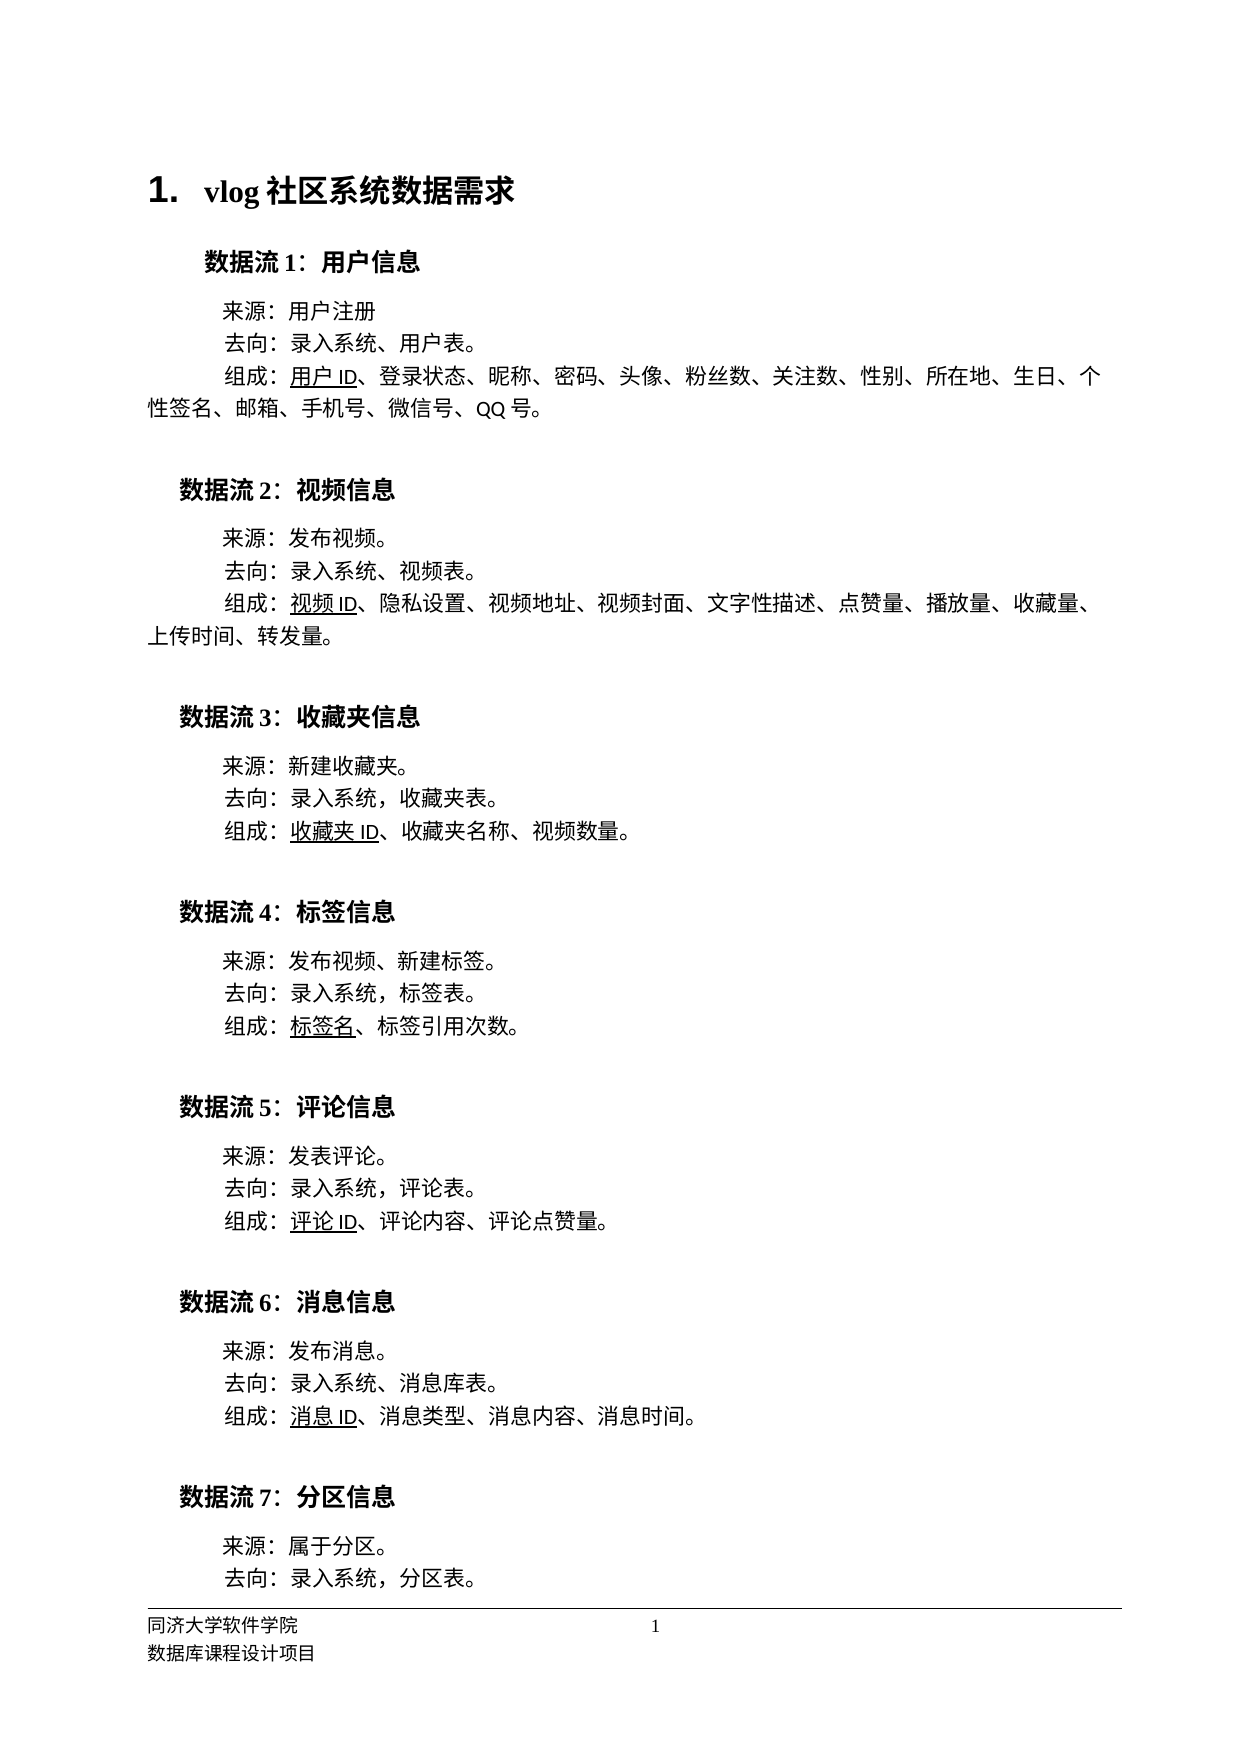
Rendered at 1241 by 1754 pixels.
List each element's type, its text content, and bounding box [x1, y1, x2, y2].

subtitle vlog社区系统数据需求 [148, 157, 1122, 222]
text 去向：录入系统，标签表。 [148, 976, 1122, 1008]
text 数据流7：分区信息 [148, 1463, 1122, 1528]
text 去向：录入系统，收藏夹表。 [148, 781, 1122, 813]
text 组成：用户ID、登录状态、昵称、密码、头像、粉丝数、关注数、性别、所在地、生日、个性签名、邮箱、手机号、微信号、QQ号。 [148, 358, 1122, 423]
text 组成：标签名、标签引用次数。 [148, 1008, 1122, 1041]
text 来源：属于分区。 [148, 1528, 1122, 1561]
text 去向：录入系统、用户表。 [148, 326, 1122, 358]
text 数据流4：标签信息 [148, 878, 1122, 943]
text 数据流1：用户信息 [148, 228, 1122, 293]
text 去向：录入系统、消息库表。 [148, 1366, 1122, 1398]
text 来源：发布视频、新建标签。 [148, 943, 1122, 976]
text 来源：新建收藏夹。 [148, 748, 1122, 781]
text 组成：收藏夹ID、收藏夹名称、视频数量。 [148, 813, 1122, 846]
text 来源：发表评论。 [148, 1138, 1122, 1171]
text 数据流2：视频信息 [148, 456, 1122, 521]
text 数据流5：评论信息 [148, 1073, 1122, 1138]
text 来源：发布视频。 [148, 521, 1122, 553]
text 组成：评论ID、评论内容、评论点赞量。 [148, 1203, 1122, 1236]
text 去向：录入系统、视频表。 [148, 553, 1122, 586]
text 去向：录入系统，评论表。 [148, 1171, 1122, 1203]
text 组成：视频ID、隐私设置、视频地址、视频封面、文字性描述、点赞量、播放量、收藏量、上传时间、转发量。 [148, 586, 1122, 651]
text 组成：消息ID、消息类型、消息内容、消息时间。 [148, 1398, 1122, 1431]
text 数据流3：收藏夹信息 [148, 683, 1122, 748]
text 来源：用户注册 [148, 293, 1122, 326]
text 去向：录入系统，分区表。 [148, 1561, 1122, 1593]
text 来源：发布消息。 [148, 1333, 1122, 1366]
text 数据流6：消息信息 [148, 1268, 1122, 1333]
